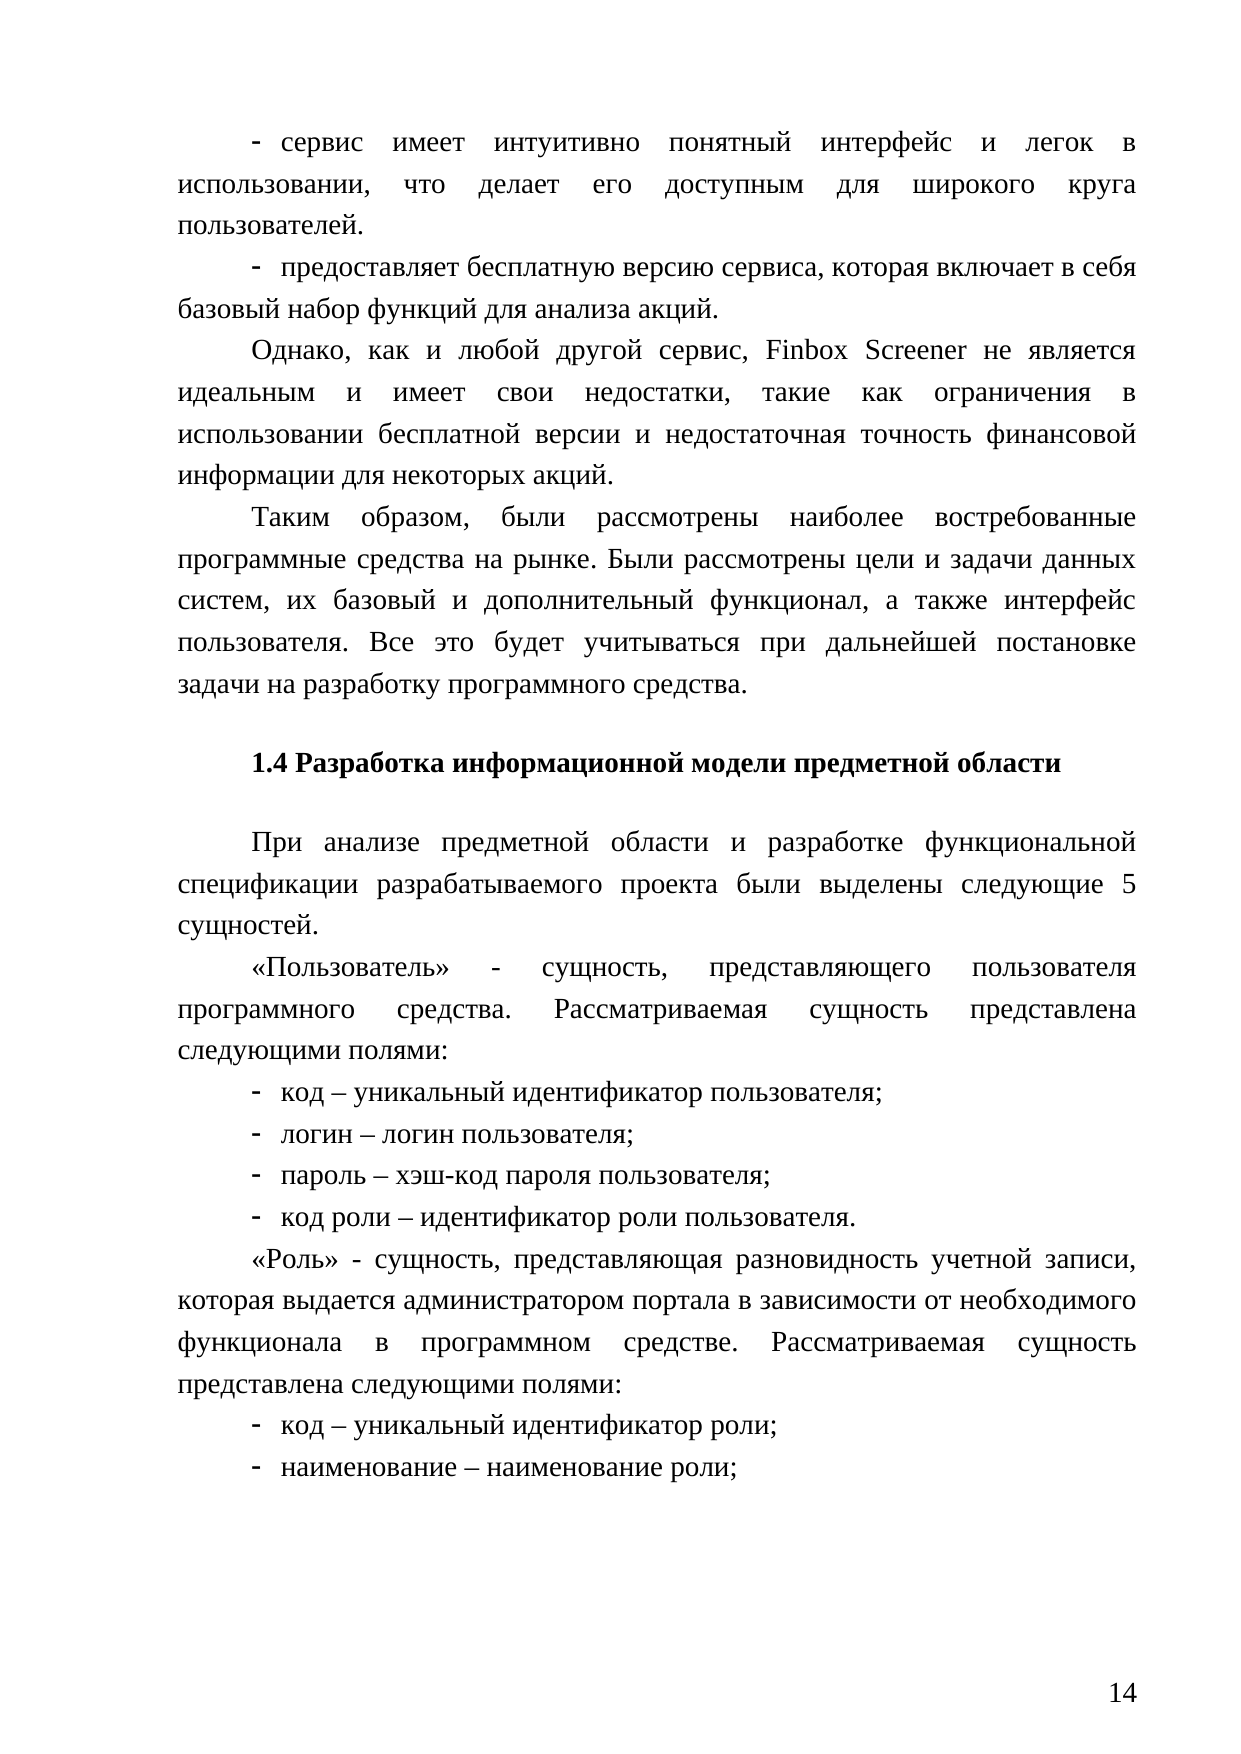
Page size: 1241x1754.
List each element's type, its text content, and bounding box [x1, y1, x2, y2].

list сервис имеет интуитивно понятный интерфейс и легок в использовании, что делает его доступным для широкого круга пользователей. [177, 118, 1137, 243]
list код – уникальный идентификатор роли; [177, 1401, 1137, 1443]
list логин – логин пользователя; [177, 1110, 1137, 1151]
subtitle Разработка информационной модели предметной области [177, 739, 1137, 781]
text Однако, как и любой другой сервис, Finbox Screener не является идеальным и имеет свои недостатки, такие как ограничения в использовании бесплатной версии и недостаточная точность финансовой информации для некоторых акций. [177, 326, 1137, 493]
text При анализе предметной области и разработке функциональной спецификации разрабатываемого проекта были выделены следующие 5 сущностей. [177, 818, 1137, 943]
text «Пользователь» - сущность, представляющего пользователя программного средства. Рассматриваемая сущность представлена следующими полями: [177, 943, 1137, 1068]
text Таким образом, были рассмотрены наиболее востребованные программные средства на рынке. Были рассмотрены цели и задачи данных систем, их базовый и дополнительный функционал, а также интерфейс пользователя. Все это будет учитываться при дальнейшей постановке задачи на разработку программного средства. [177, 493, 1137, 701]
text «Роль» - сущность, представляющая разновидность учетной записи, которая выдается администратором портала в зависимости от необходимого функционала в программном средстве. Рассматриваемая сущность представлена следующими полями: [177, 1235, 1137, 1401]
list код роли – идентификатор роли пользователя. [177, 1193, 1137, 1235]
list пароль – хэш-код пароля пользователя; [177, 1151, 1137, 1193]
list предоставляет бесплатную версию сервиса, которая включает в себя базовый набор функций для анализа акций. [177, 243, 1137, 326]
list код – уникальный идентификатор пользователя; [177, 1068, 1137, 1110]
list наименование – наименование роли; [177, 1443, 1137, 1485]
